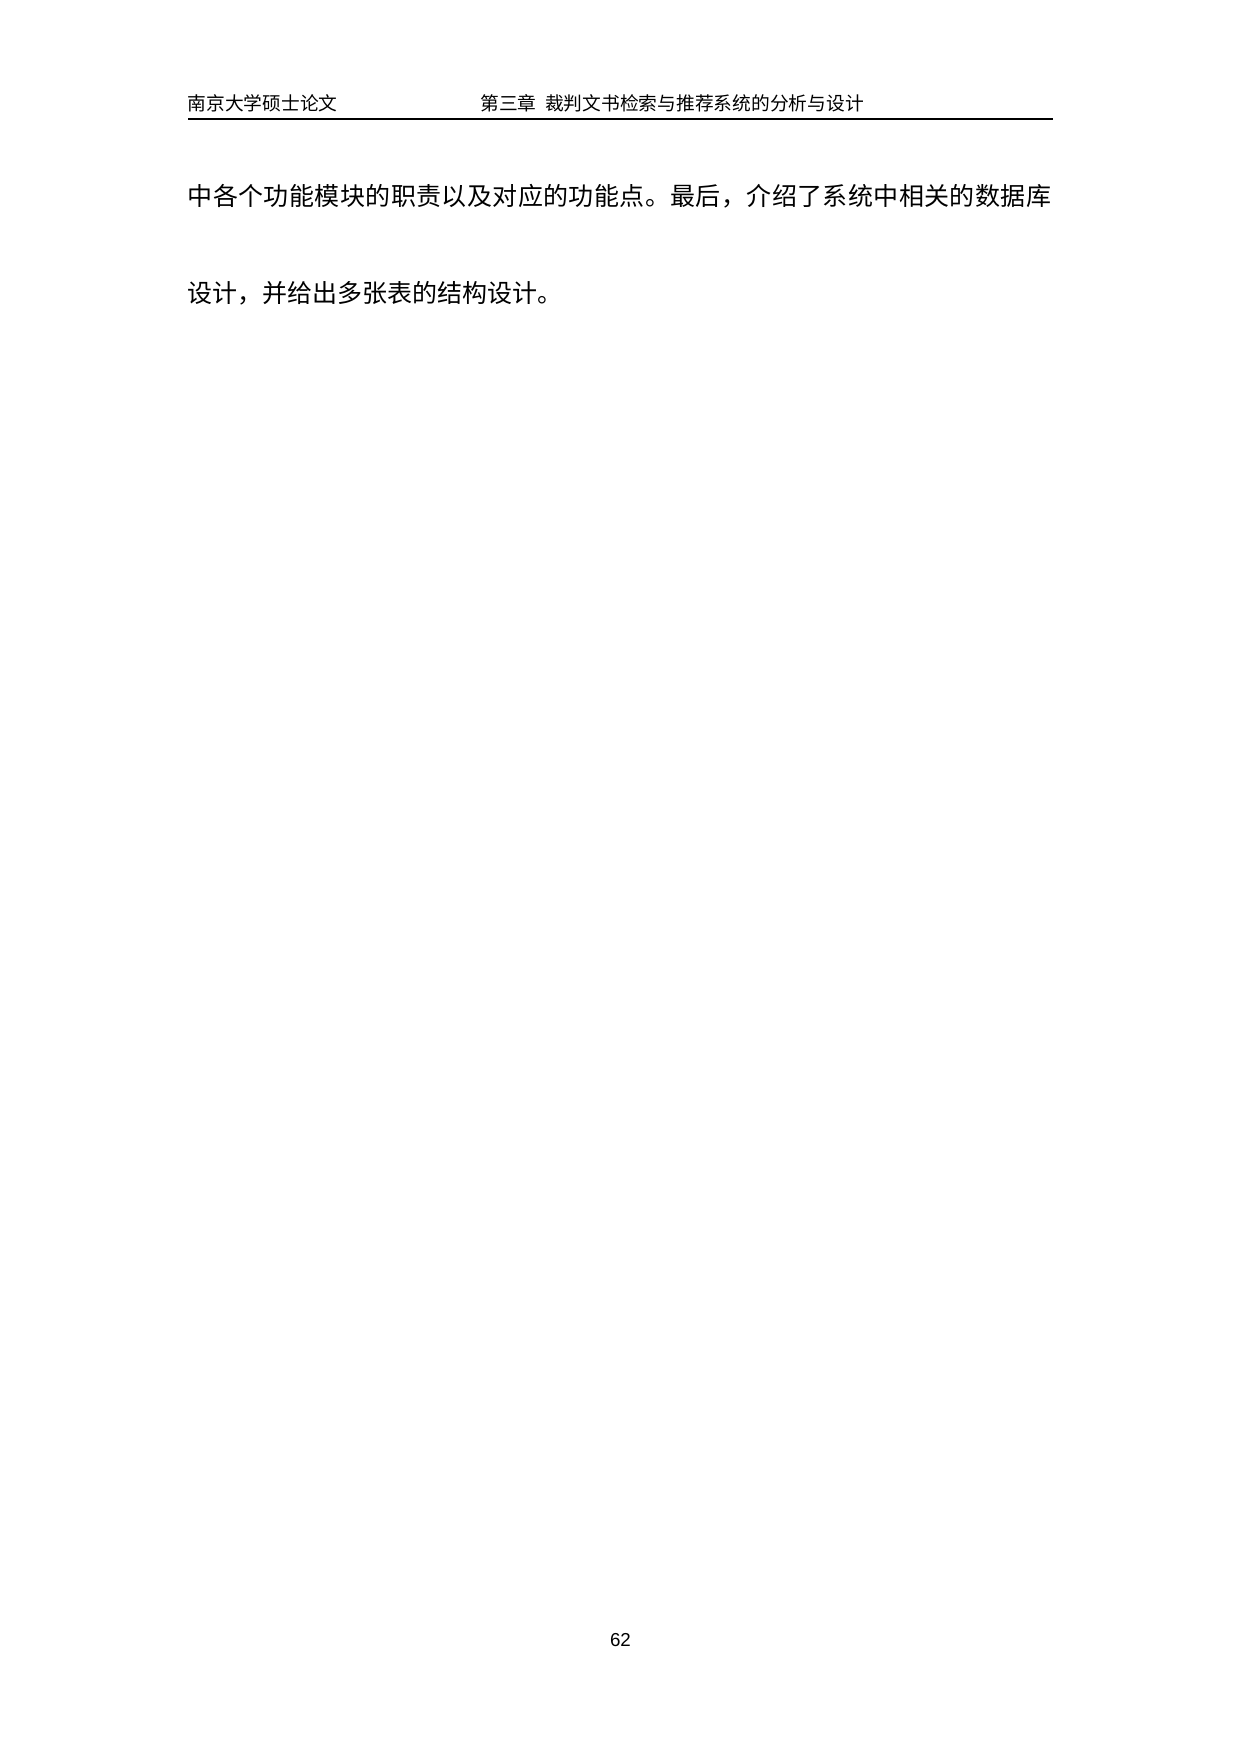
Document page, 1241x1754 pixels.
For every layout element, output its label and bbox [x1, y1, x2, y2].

text [187, 162, 1053, 324]
